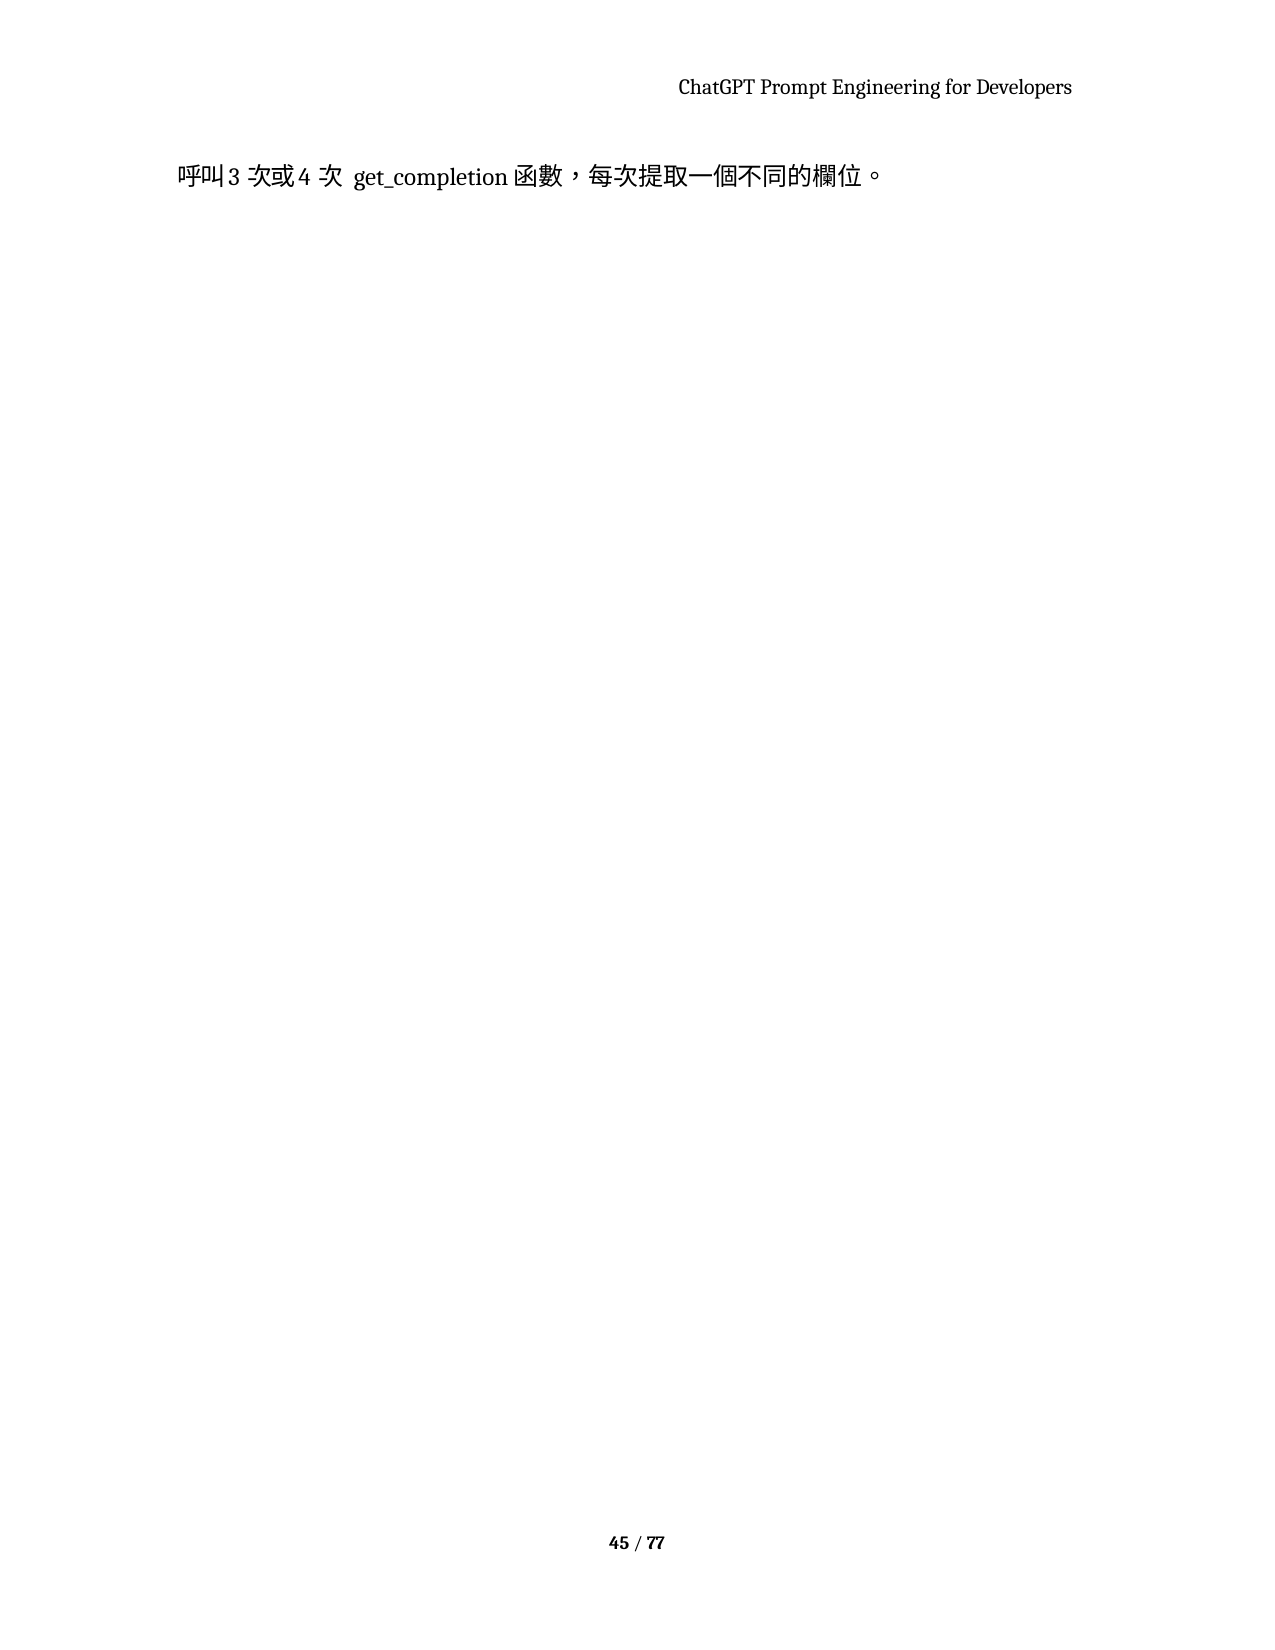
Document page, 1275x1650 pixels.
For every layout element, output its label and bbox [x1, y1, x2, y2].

subtitle [177, 156, 1098, 192]
